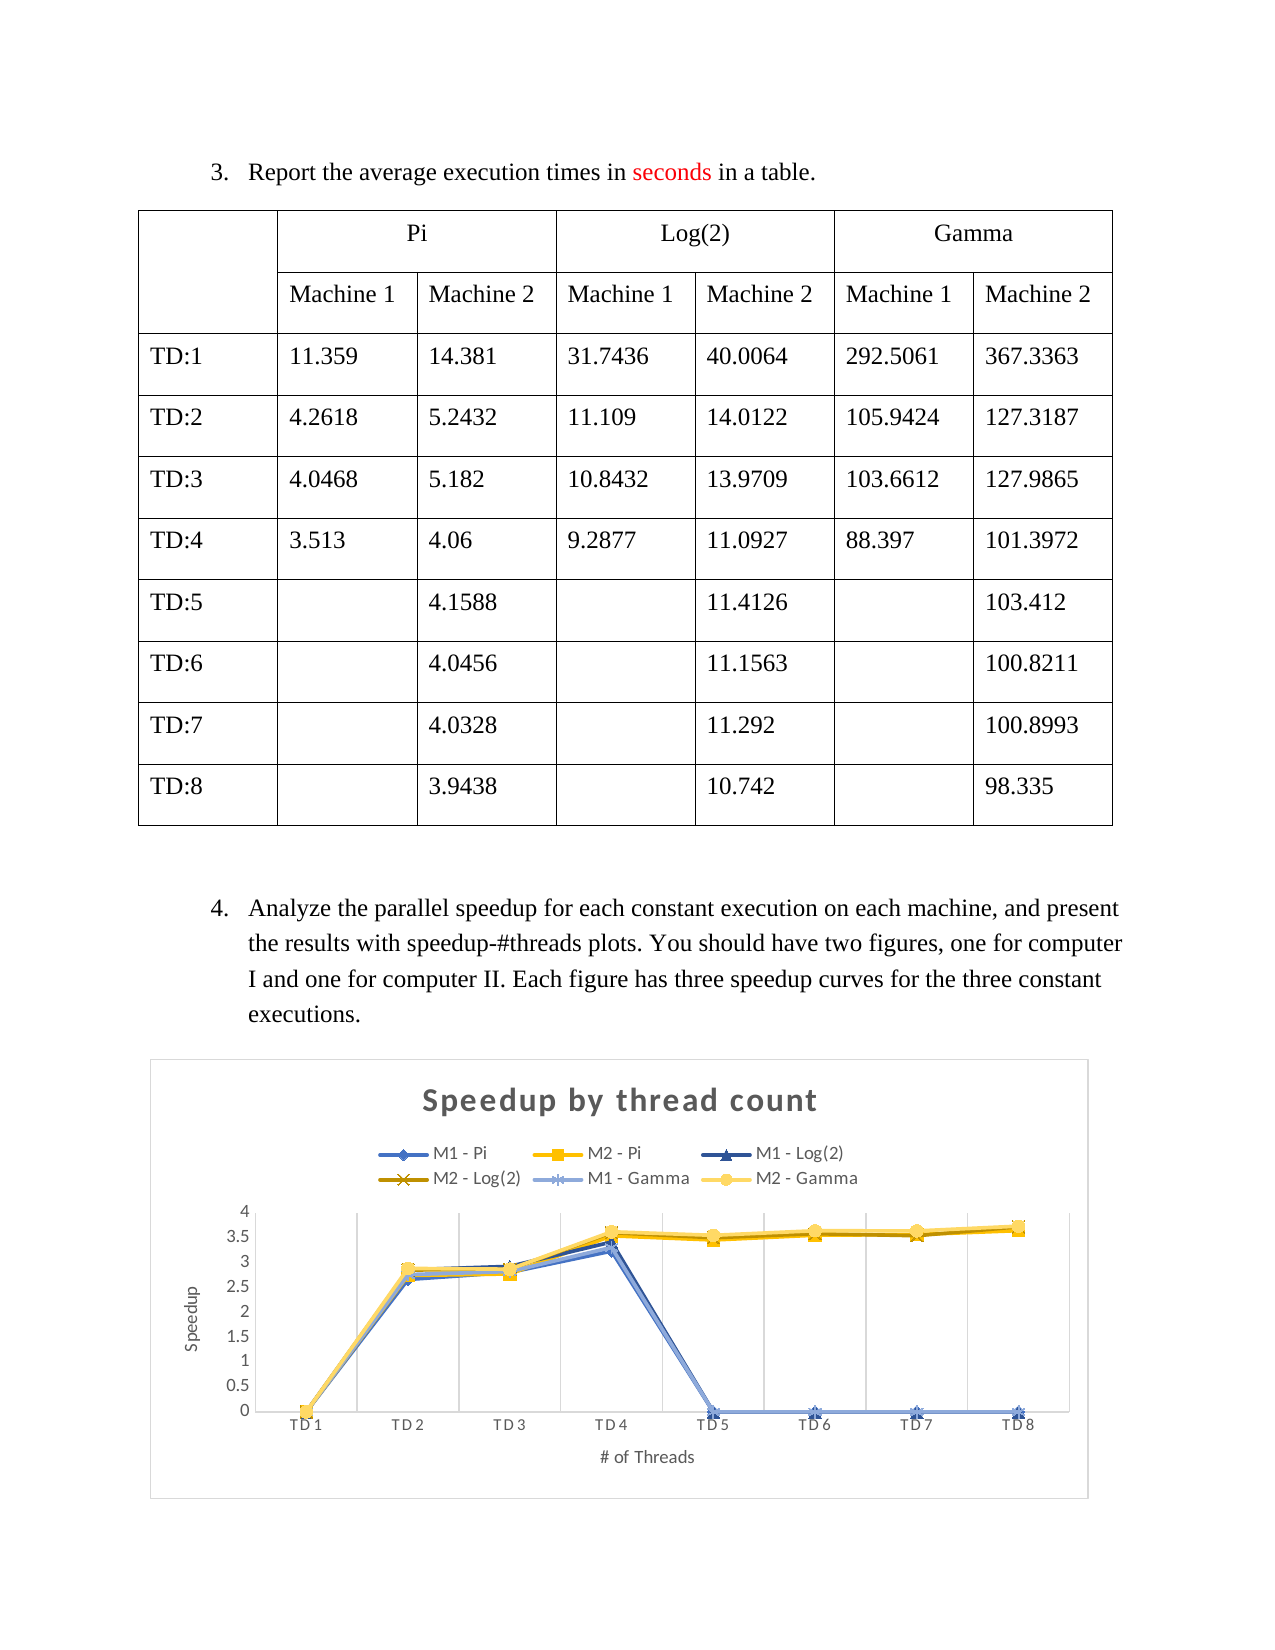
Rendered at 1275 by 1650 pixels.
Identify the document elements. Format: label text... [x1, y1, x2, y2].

table_header Gamma [835, 211, 1112, 272]
table_cell [557, 703, 695, 763]
table_cell 367.3363 [974, 334, 1112, 395]
table_cell 11.0927 [696, 519, 834, 579]
table_cell TD:1 [139, 334, 277, 395]
table_cell [557, 765, 695, 825]
table_cell 101.3972 [974, 519, 1112, 579]
table_cell 13.9709 [696, 457, 834, 518]
table_cell 14.381 [418, 334, 556, 395]
table_cell 5.2432 [418, 396, 556, 456]
table_cell TD:8 [139, 765, 277, 825]
table_cell TD:4 [139, 519, 277, 579]
table_cell 40.0064 [696, 334, 834, 395]
table_cell TD:2 [139, 396, 277, 456]
table_cell Machine 1 [557, 273, 695, 333]
table_cell [835, 580, 973, 641]
table_cell 100.8993 [974, 703, 1112, 763]
table_cell 88.397 [835, 519, 973, 579]
table_cell 4.06 [418, 519, 556, 579]
table_cell 103.412 [974, 580, 1112, 641]
table_cell [835, 642, 973, 702]
table_cell 3.9438 [418, 765, 556, 825]
table_cell 31.7436 [557, 334, 695, 395]
table_cell 11.4126 [696, 580, 834, 641]
table_cell TD:7 [139, 703, 277, 763]
table_cell [835, 703, 973, 763]
table_cell TD:5 [139, 580, 277, 641]
list Report the average execution times in seconds in a table. [210, 150, 1125, 185]
table_cell 11.359 [278, 334, 417, 395]
table_cell 4.0468 [278, 457, 417, 518]
table_cell Machine 1 [835, 273, 973, 333]
table_header [139, 211, 277, 333]
table_cell [278, 703, 417, 763]
table_cell 10.742 [696, 765, 834, 825]
table_cell [557, 642, 695, 702]
table_cell [557, 580, 695, 641]
table_cell 11.292 [696, 703, 834, 763]
table_cell 9.2877 [557, 519, 695, 579]
table_header Log(2) [557, 211, 834, 272]
table_cell 4.0328 [418, 703, 556, 763]
table_cell 100.8211 [974, 642, 1112, 702]
list Analyze the parallel speedup for each constant execution on each machine, and present the results with speedup-#threads plots. You should have two figures, one for computer I and one for computer II. Each figure has three speedup curves for the three constant executions. [210, 886, 1125, 1028]
table_cell Machine 2 [974, 273, 1112, 333]
table_cell TD:6 [139, 642, 277, 702]
table_cell 14.0122 [696, 396, 834, 456]
table_cell [278, 642, 417, 702]
table_cell 103.6612 [835, 457, 973, 518]
table_header Pi [278, 211, 556, 272]
table_cell 5.182 [418, 457, 556, 518]
table_cell Machine 2 [418, 273, 556, 333]
table_cell 105.9424 [835, 396, 973, 456]
table_cell 127.3187 [974, 396, 1112, 456]
table_cell [278, 580, 417, 641]
table_cell [278, 765, 417, 825]
table_cell 11.1563 [696, 642, 834, 702]
table_cell 10.8432 [557, 457, 695, 518]
table_cell Machine 2 [696, 273, 834, 333]
table_cell 4.0456 [418, 642, 556, 702]
table_cell 11.109 [557, 396, 695, 456]
table_cell TD:3 [139, 457, 277, 518]
table_cell 98.335 [974, 765, 1112, 825]
table_cell 4.1588 [418, 580, 556, 641]
table_cell 3.513 [278, 519, 417, 579]
table_cell 4.2618 [278, 396, 417, 456]
table_cell Machine 1 [278, 273, 417, 333]
table_cell [835, 765, 973, 825]
table_cell 127.9865 [974, 457, 1112, 518]
table_cell 292.5061 [835, 334, 973, 395]
